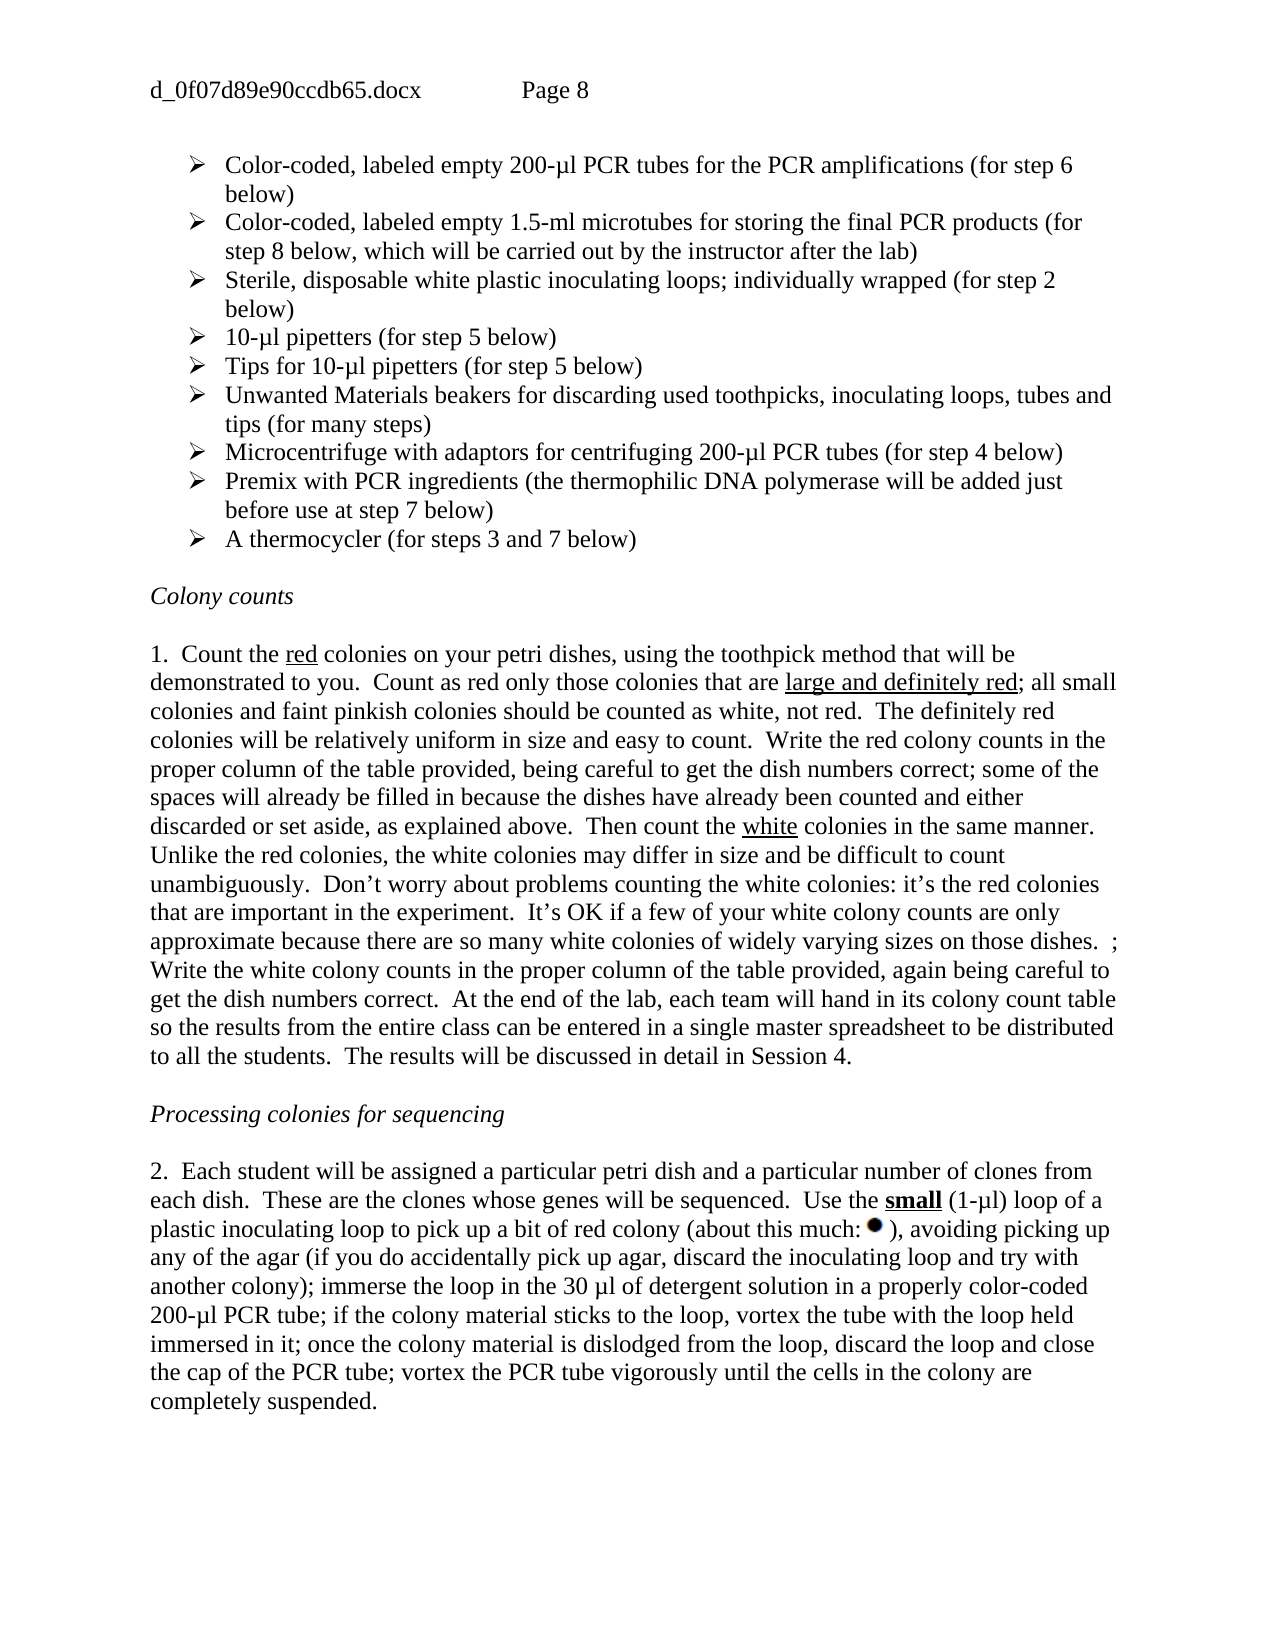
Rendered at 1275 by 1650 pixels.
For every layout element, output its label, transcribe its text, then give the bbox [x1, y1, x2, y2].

list Color-coded, labeled empty 1.5-ml microtubes for storing the final PCR products (for step 8 below, which will be carried out by the instructor after the lab) [187, 207, 1125, 265]
list Unwanted Materials beakers for discarding used toothpicks, inoculating loops, tubes and tips (for many steps) [187, 380, 1125, 437]
list A thermocycler (for steps 3 and 7 below) [187, 524, 1125, 552]
text Colony counts [150, 581, 1125, 610]
list 10-µl pipetters (for step 5 below) [187, 322, 1125, 351]
list Tips for 10-µl pipetters (for step 5 below) [187, 351, 1125, 380]
text 1. Count the red colonies on your petri dishes, using the toothpick method that will be demonstrated to you. Count as red only those colonies that are large and definitely red; all small colonies and faint pinkish colonies should be counted as white, not red. The definitely red colonies will be relatively uniform in size and easy to count. Write the red colony counts in the proper column of the table provided, being careful to get the dish numbers correct; some of the spaces will already be filled in because the dishes have already been counted and either discarded or set aside, as explained above. Then count the white colonies in the same manner. Unlike the red colonies, the white colonies may differ in size and be difficult to count unambiguously. Don’t worry about problems counting the white colonies: it’s the red colonies that are important in the experiment. It’s OK if a few of your white colony counts are only approximate because there are so many white colonies of widely varying sizes on those dishes. ; Write the white colony counts in the proper column of the table provided, again being careful to get the dish numbers correct. At the end of the lab, each team will hand in its colony count table so the results from the entire class can be entered in a single master spreadsheet to be distributed to all the students. The results will be discussed in detail in Session 4. [150, 639, 1125, 1070]
list Premix with PCR ingredients (the thermophilic DNA polymerase will be added just before use at step 7 below) [187, 466, 1125, 524]
picture [861, 1215, 890, 1237]
text 2. Each student will be assigned a particular petri dish and a particular number of clones from each dish. These are the clones whose genes will be sequenced. Use the small (1-µl) loop of a plastic inoculating loop to pick up a bit of red colony (about this much:), avoiding picking up any of the agar (if you do accidentally pick up agar, discard the inoculating loop and try with another colony); immerse the loop in the 30 µl of detergent solution in a properly color-coded 200-µl PCR tube; if the colony material sticks to the loop, vortex the tube with the loop held immersed in it; once the colony material is dislodged from the loop, discard the loop and close the cap of the PCR tube; vortex the PCR tube vigorously until the cells in the colony are completely suspended. [150, 1156, 1125, 1415]
list Microcentrifuge with adaptors for centrifuging 200-µl PCR tubes (for step 4 below) [187, 437, 1125, 466]
list Sterile, disposable white plastic inoculating loops; individually wrapped (for step 2 below) [187, 265, 1125, 322]
list Color-coded, labeled empty 200-µl PCR tubes for the PCR amplifications (for step 6 below) [187, 150, 1125, 207]
text Processing colonies for sequencing [150, 1099, 1125, 1127]
